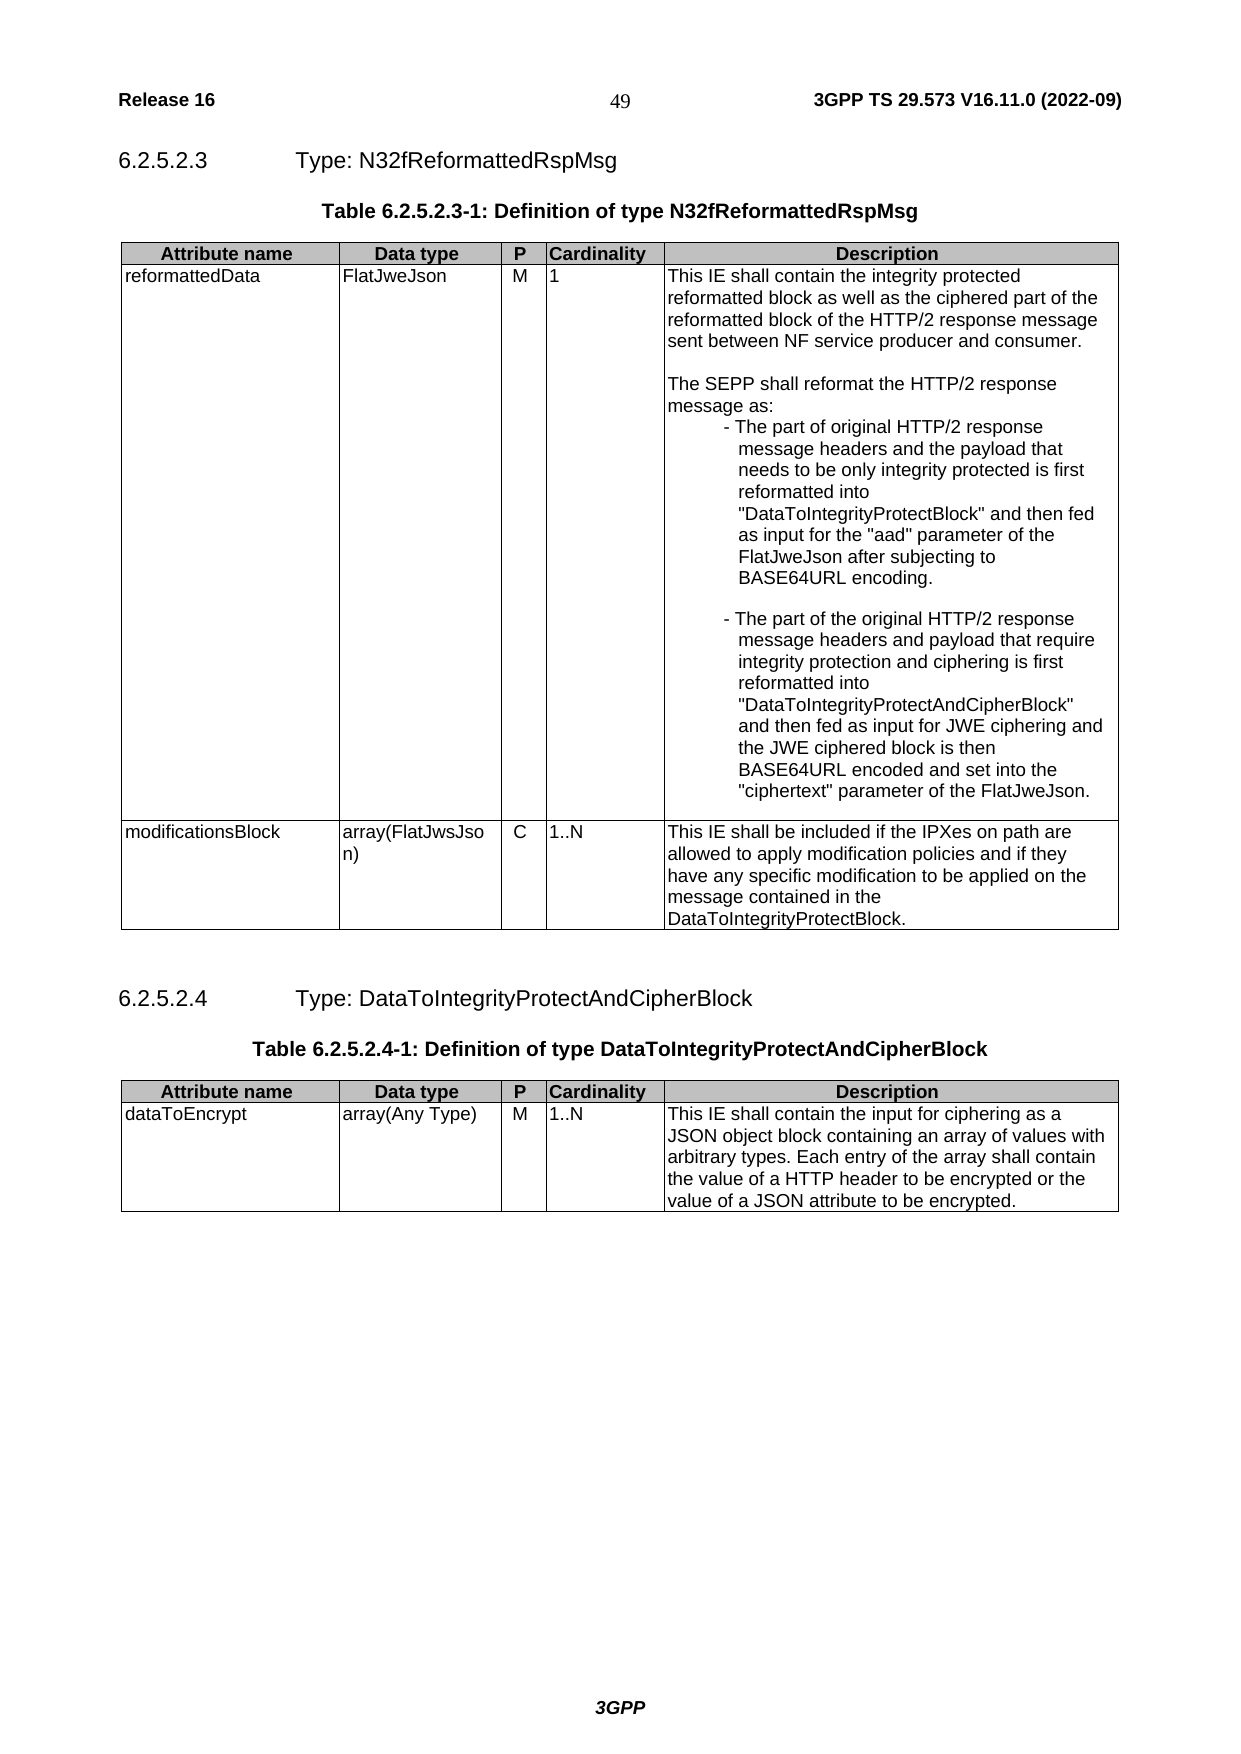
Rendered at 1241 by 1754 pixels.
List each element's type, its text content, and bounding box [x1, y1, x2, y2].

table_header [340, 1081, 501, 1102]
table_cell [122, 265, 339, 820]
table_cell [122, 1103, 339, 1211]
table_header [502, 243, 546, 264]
subtitle 6.2.5.2.4 Type: DataToIntegrityProtectAndCipherBlock [118, 985, 1122, 1012]
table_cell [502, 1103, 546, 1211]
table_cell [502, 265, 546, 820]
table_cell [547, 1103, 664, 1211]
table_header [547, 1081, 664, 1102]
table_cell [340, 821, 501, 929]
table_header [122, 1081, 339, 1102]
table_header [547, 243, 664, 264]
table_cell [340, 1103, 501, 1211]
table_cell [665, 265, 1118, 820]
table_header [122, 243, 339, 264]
text Table 6.2.5.2.4-1: Definition of type DataToIntegrityProtectAndCipherBlock [118, 1037, 1122, 1061]
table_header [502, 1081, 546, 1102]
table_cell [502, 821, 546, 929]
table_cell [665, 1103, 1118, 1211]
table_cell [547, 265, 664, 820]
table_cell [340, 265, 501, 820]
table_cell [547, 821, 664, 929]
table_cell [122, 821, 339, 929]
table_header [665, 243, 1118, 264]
subtitle 6.2.5.2.3 Type: N32fReformattedRspMsg [118, 147, 1122, 174]
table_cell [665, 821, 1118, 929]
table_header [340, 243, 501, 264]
text Table 6.2.5.2.3-1: Definition of type N32fReformattedRspMsg [118, 199, 1122, 223]
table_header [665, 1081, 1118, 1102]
